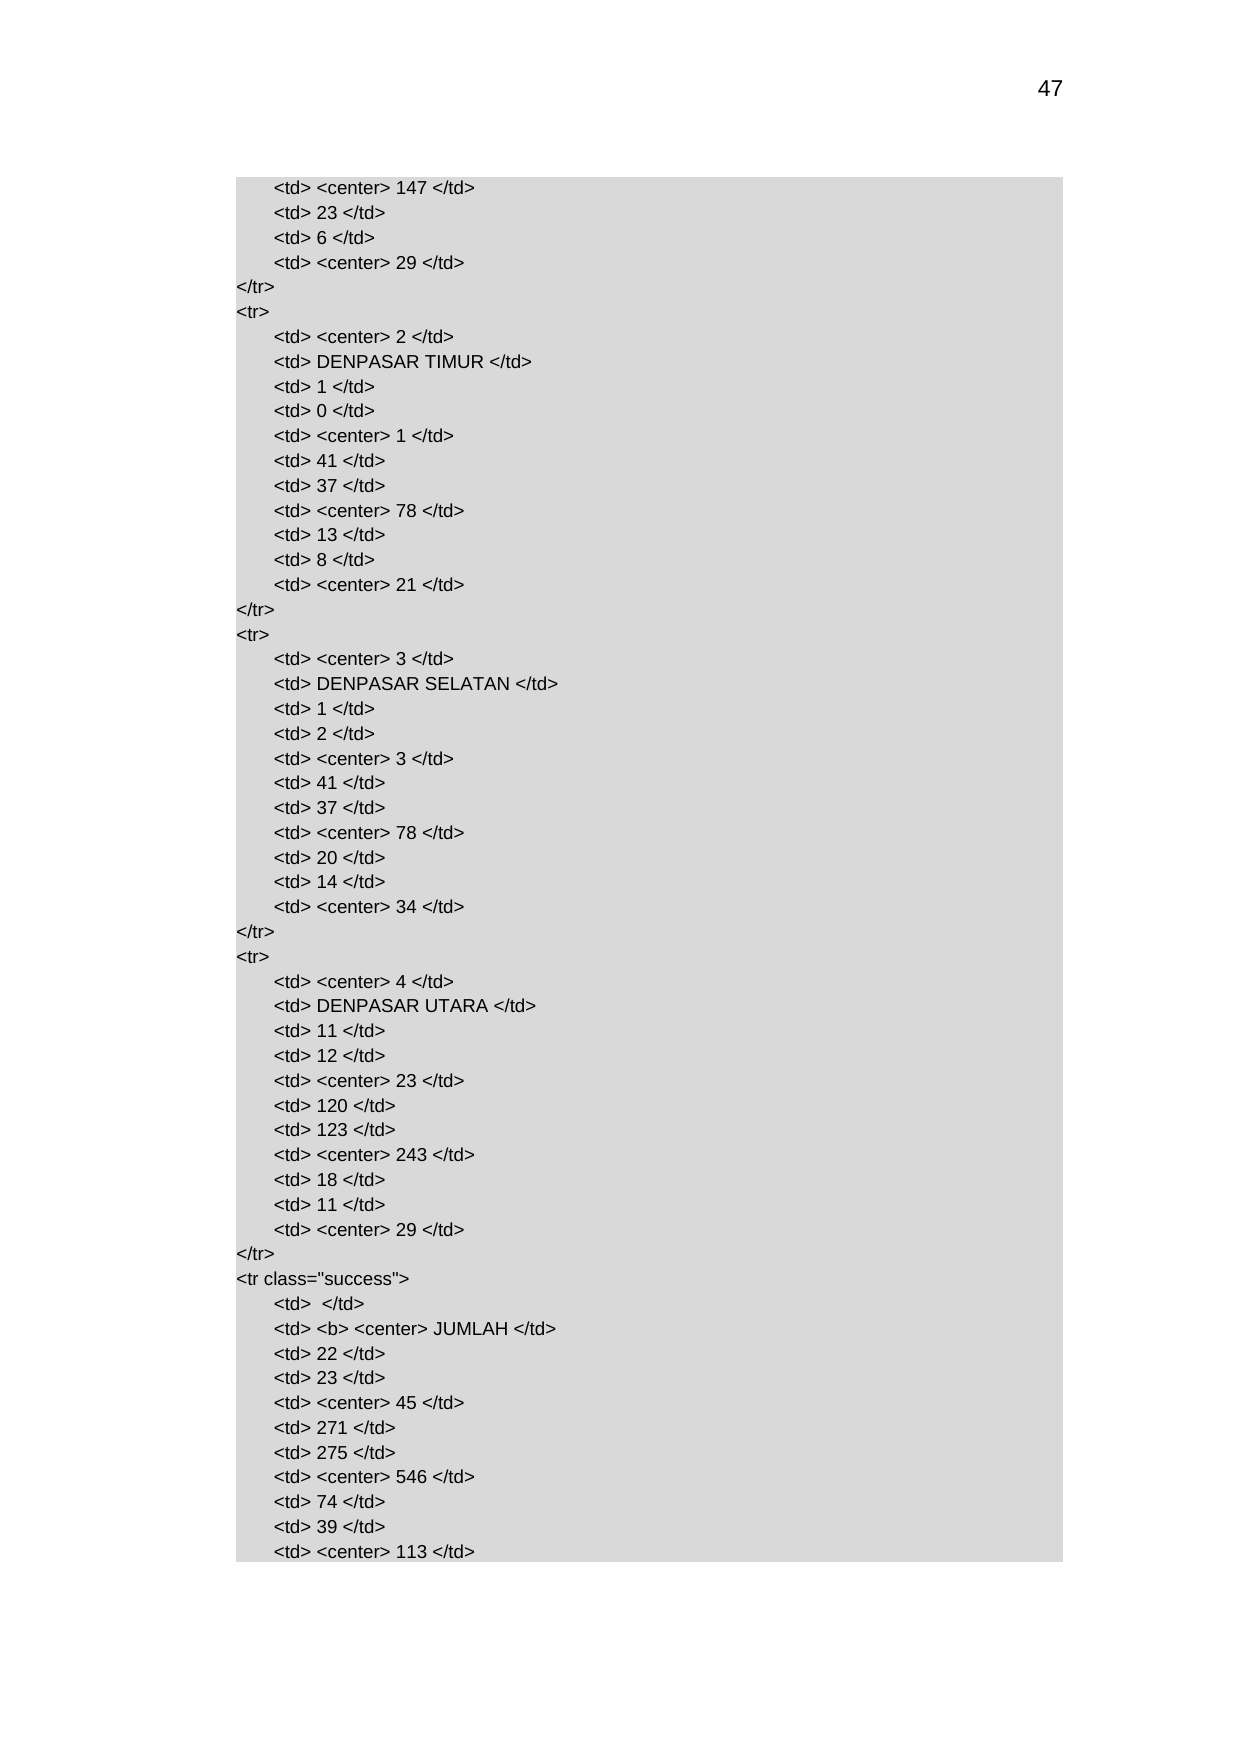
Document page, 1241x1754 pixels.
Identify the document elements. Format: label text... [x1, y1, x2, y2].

text </tr> [236, 921, 1063, 942]
text <td> <center> 147 </td> [236, 177, 1063, 199]
text <td> 0 </td> [236, 400, 1063, 422]
text <td> <center> 21 </td> [236, 574, 1063, 595]
text <td> 11 </td> [236, 1194, 1063, 1215]
text <td> <center> 546 </td> [236, 1466, 1063, 1488]
text <td> <center> 243 </td> [236, 1144, 1063, 1166]
text <td> 22 </td> [236, 1342, 1063, 1364]
text <td> 6 </td> [236, 227, 1063, 248]
text <td> 20 </td> [236, 847, 1063, 868]
text <td> <center> 113 </td> [236, 1541, 1063, 1562]
text </tr> [236, 276, 1063, 298]
text <td> <center> 34 </td> [236, 896, 1063, 918]
text </tr> [236, 1243, 1063, 1265]
text <tr> [236, 301, 1063, 323]
text <td> <center> 4 </td> [236, 971, 1063, 992]
text <td> 271 </td> [236, 1417, 1063, 1438]
text <td> 11 </td> [236, 1020, 1063, 1042]
text <td> 39 </td> [236, 1516, 1063, 1537]
text <td> <center> 3 </td> [236, 747, 1063, 769]
text <td> 23 </td> [236, 202, 1063, 223]
text <td> <center> 78 </td> [236, 822, 1063, 843]
text <td> 14 </td> [236, 871, 1063, 893]
text <td> 74 </td> [236, 1491, 1063, 1513]
text <td> 8 </td> [236, 549, 1063, 571]
text <td> 1 </td> [236, 698, 1063, 719]
text <td> <center> 23 </td> [236, 1070, 1063, 1091]
text <td> <b> <center> JUMLAH </td> [236, 1318, 1063, 1339]
text <td> 18 </td> [236, 1169, 1063, 1190]
text <td> 275 </td> [236, 1442, 1063, 1463]
text <td> <center> 78 </td> [236, 499, 1063, 521]
text <td> DENPASAR UTARA </td> [236, 995, 1063, 1017]
text <td> 12 </td> [236, 1045, 1063, 1066]
text <tr> [236, 946, 1063, 967]
text <td> 41 </td> [236, 450, 1063, 471]
text <td> 23 </td> [236, 1367, 1063, 1389]
text <td> <center> 29 </td> [236, 1218, 1063, 1240]
text <tr class="success"> [236, 1268, 1063, 1289]
text <td> <center> 1 </td> [236, 425, 1063, 447]
text </tr> [236, 599, 1063, 620]
text <td> <center> 2 </td> [236, 326, 1063, 347]
text <tr> [236, 623, 1063, 645]
text <td> </td> [236, 1293, 1063, 1314]
text <td> 37 </td> [236, 475, 1063, 496]
text <td> DENPASAR SELATAN </td> [236, 673, 1063, 694]
text <td> 41 </td> [236, 772, 1063, 794]
text <td> 123 </td> [236, 1119, 1063, 1141]
text <td> 37 </td> [236, 797, 1063, 818]
text <td> DENPASAR TIMUR </td> [236, 351, 1063, 372]
text <td> 2 </td> [236, 723, 1063, 744]
text <td> <center> 29 </td> [236, 252, 1063, 273]
text <td> <center> 45 </td> [236, 1392, 1063, 1413]
text <td> <center> 3 </td> [236, 648, 1063, 670]
text <td> 1 </td> [236, 376, 1063, 397]
text <td> 13 </td> [236, 524, 1063, 546]
text <td> 120 </td> [236, 1094, 1063, 1116]
